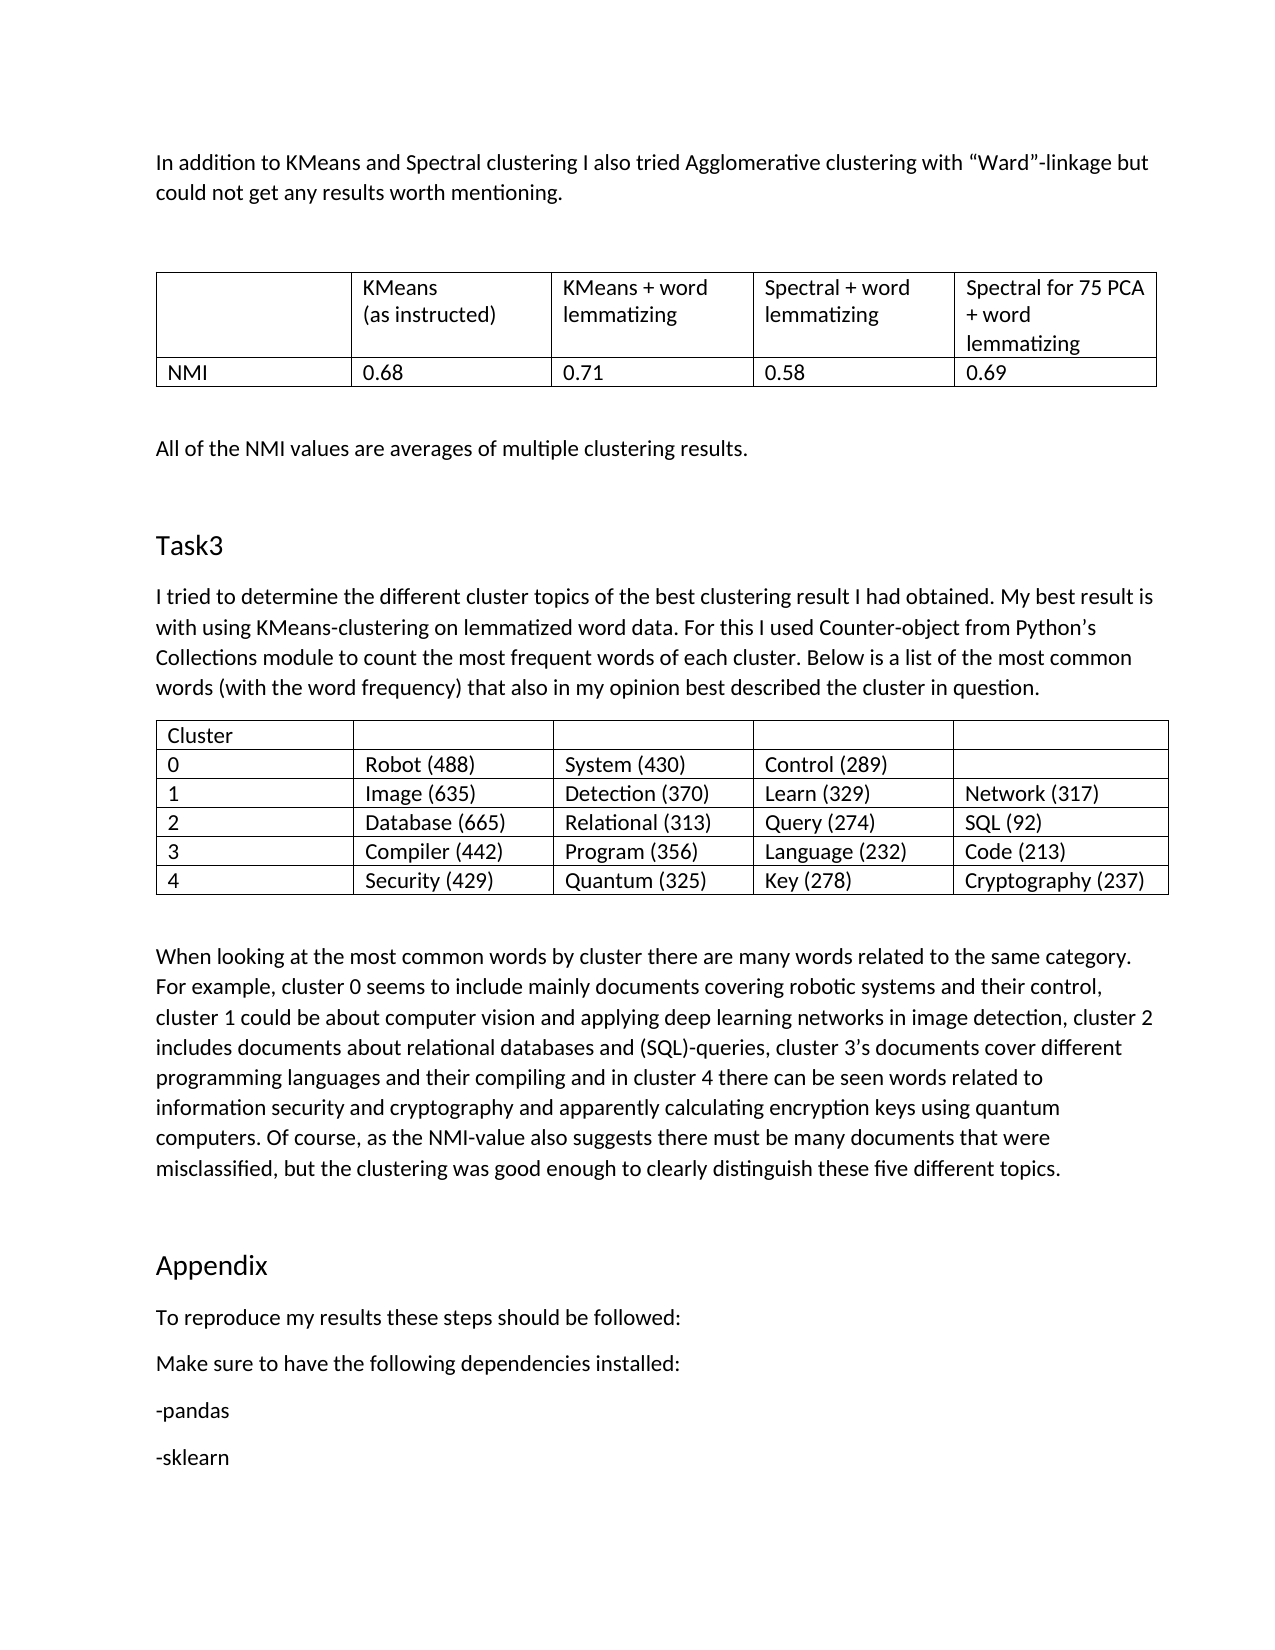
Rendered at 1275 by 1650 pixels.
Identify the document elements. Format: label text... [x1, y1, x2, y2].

table_cell 0.71 [552, 358, 753, 386]
table_cell Cryptography (237) [954, 866, 1168, 894]
text Appendix [156, 1247, 1157, 1283]
table_cell Detection (370) [554, 779, 753, 807]
text To reproduce my results these steps should be followed: [156, 1303, 1157, 1331]
table_cell Key (278) [754, 866, 953, 894]
table_cell 3 [157, 837, 353, 865]
table_cell 0.69 [955, 358, 1156, 386]
table_header KMeans + word lemmatizing [552, 273, 753, 357]
table_cell Database (665) [354, 808, 553, 836]
table_header KMeans (as instructed) [352, 273, 551, 357]
table_header [157, 273, 351, 357]
table_cell Learn (329) [754, 779, 953, 807]
text -sklearn [156, 1443, 1157, 1471]
table_cell Relational (313) [554, 808, 753, 836]
text Make sure to have the following dependencies installed: [156, 1349, 1157, 1377]
table_cell Program (356) [554, 837, 753, 865]
table_header Spectral for 75 PCA + word lemmatizing [955, 273, 1156, 357]
table_header Cluster [157, 721, 353, 749]
table_cell 4 [157, 866, 353, 894]
table_cell Compiler (442) [354, 837, 553, 865]
table_header [954, 721, 1168, 749]
table_cell Robot (488) [354, 750, 553, 778]
text I tried to determine the different cluster topics of the best clustering result I had obtained. My best result is with using KMeans-clustering on lemmatized word data. For this I used Counter-object from Python’s Collections module to count the most frequent words of each cluster. Below is a list of the most common words (with the word frequency) that also in my opinion best described the cluster in question. [156, 582, 1157, 701]
table_cell Image (635) [354, 779, 553, 807]
table_cell System (430) [554, 750, 753, 778]
text In addition to KMeans and Spectral clustering I also tried Agglomerative clustering with “Ward”-linkage but could not get any results worth mentioning. [156, 148, 1157, 206]
table_cell [954, 750, 1168, 778]
table_header Spectral + word lemmatizing [754, 273, 954, 357]
table_cell 0 [157, 750, 353, 778]
table_header [554, 721, 753, 749]
table_cell Security (429) [354, 866, 553, 894]
table_cell 0.68 [352, 358, 551, 386]
table_cell SQL (92) [954, 808, 1168, 836]
table_cell Query (274) [754, 808, 953, 836]
table_cell NMI [157, 358, 351, 386]
table_cell 2 [157, 808, 353, 836]
text All of the NMI values are averages of multiple clustering results. [156, 434, 1157, 462]
table_header [754, 721, 953, 749]
text When looking at the most common words by cluster there are many words related to the same category. For example, cluster 0 seems to include mainly documents covering robotic systems and their control, cluster 1 could be about computer vision and applying deep learning networks in image detection, cluster 2 includes documents about relational databases and (SQL)-queries, cluster 3’s documents cover different programming languages and their compiling and in cluster 4 there can be seen words related to information security and cryptography and apparently calculating encryption keys using quantum computers. Of course, as the NMI-value also suggests there must be many documents that were misclassified, but the clustering was good enough to clearly distinguish these five different topics. [156, 942, 1157, 1182]
table_header [354, 721, 553, 749]
table_cell 0.58 [754, 358, 954, 386]
table_cell Code (213) [954, 837, 1168, 865]
table_cell Language (232) [754, 837, 953, 865]
table_cell Control (289) [754, 750, 953, 778]
text -pandas [156, 1396, 1157, 1424]
text Task3 [156, 527, 1157, 563]
table_cell Quantum (325) [554, 866, 753, 894]
table_cell 1 [157, 779, 353, 807]
table_cell Network (317) [954, 779, 1168, 807]
